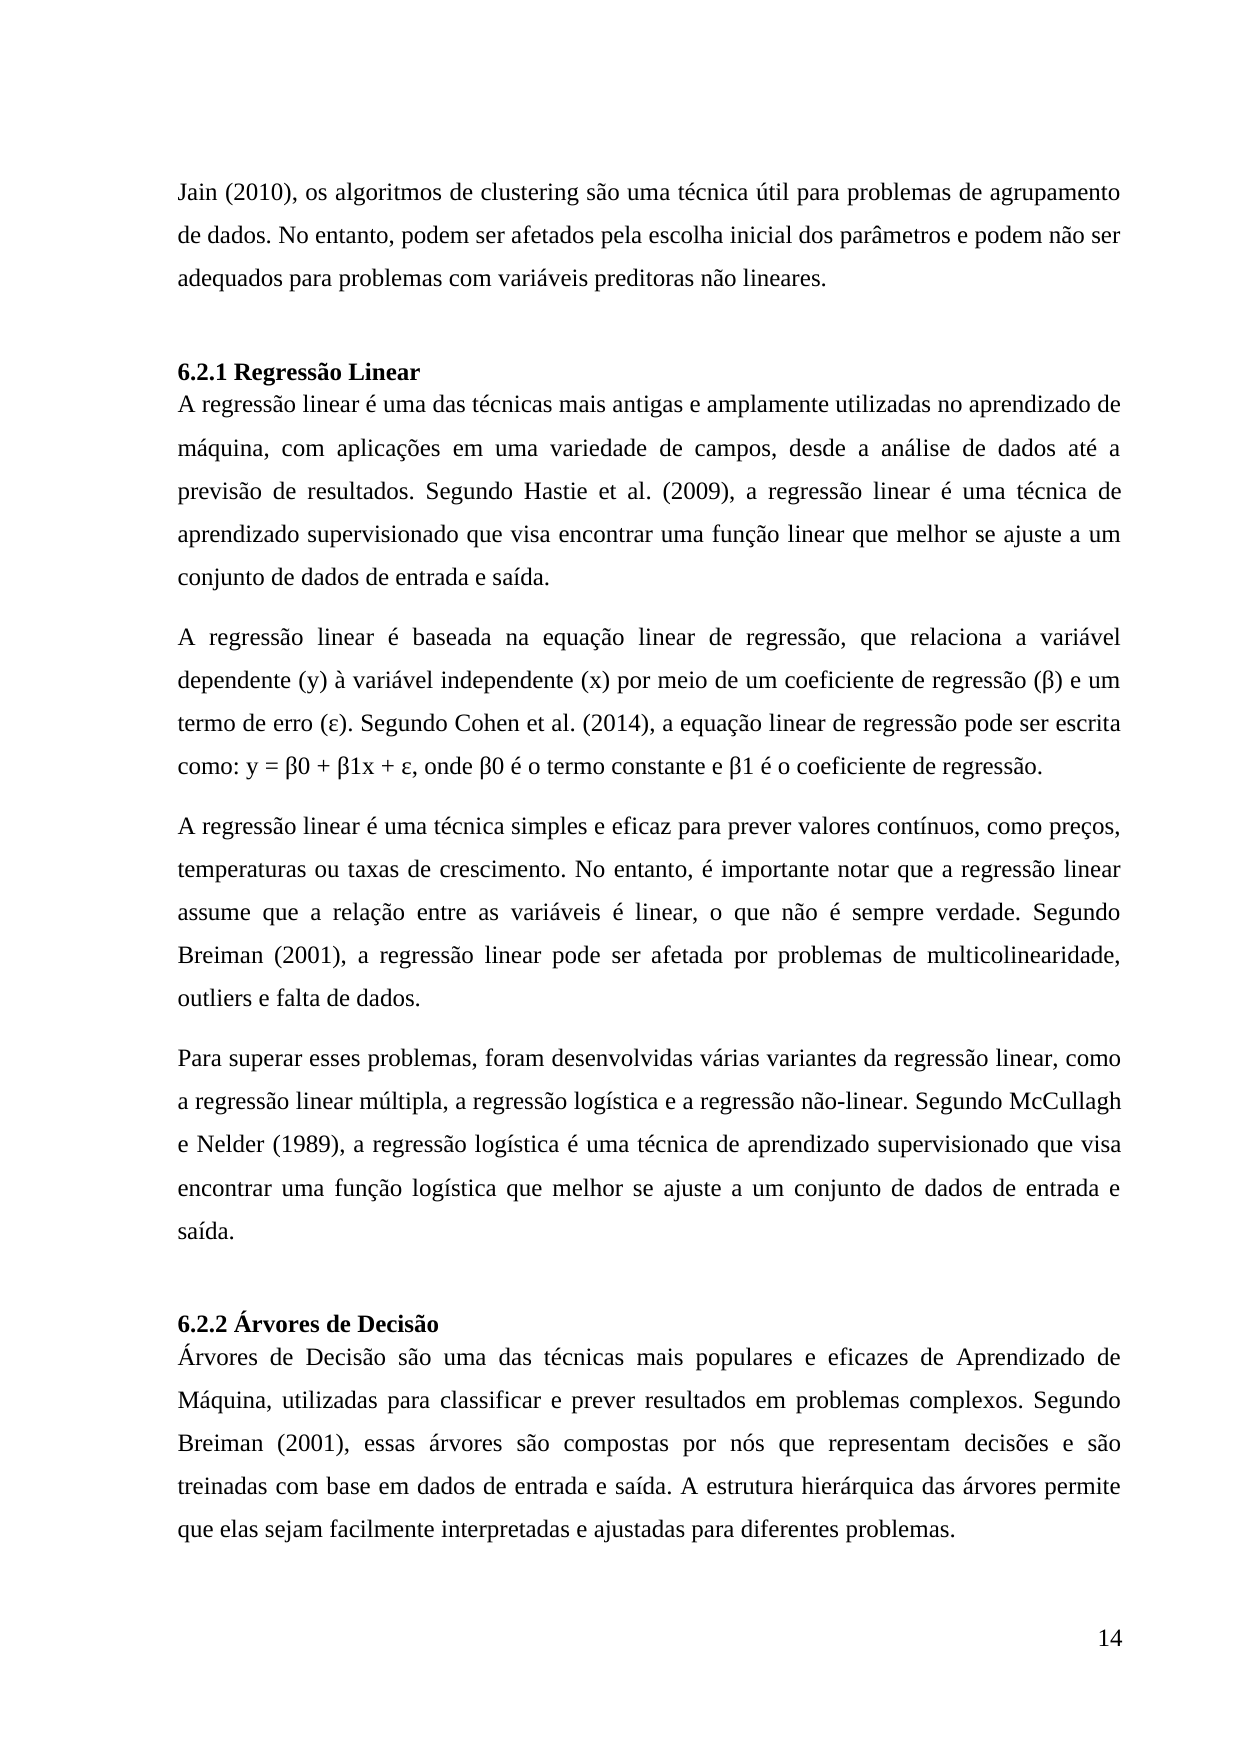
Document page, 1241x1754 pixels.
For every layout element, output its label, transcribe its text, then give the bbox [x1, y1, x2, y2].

text Árvores de Decisão são uma das técnicas mais populares e eficazes de Aprendizado de Máquina, utilizadas para classificar e prever resultados em problemas complexos. Segundo Breiman (2001), essas árvores são compostas por nós que representam decisões e são treinadas com base em dados de entrada e saída. A estrutura hierárquica das árvores permite que elas sejam facilmente interpretadas e ajustadas para diferentes problemas. [177, 1342, 1122, 1543]
text A regressão linear é uma das técnicas mais antigas e amplamente utilizadas no aprendizado de máquina, com aplicações em uma variedade de campos, desde a análise de dados até a previsão de resultados. Segundo Hastie et al. (2009), a regressão linear é uma técnica de aprendizado supervisionado que visa encontrar uma função linear que melhor se ajuste a um conjunto de dados de entrada e saída. [177, 389, 1122, 591]
subtitle 6.2.1 Regressão Linear [177, 357, 1122, 385]
subtitle 6.2.2 Árvores de Decisão [177, 1309, 1122, 1338]
text Para superar esses problemas, foram desenvolvidas várias variantes da regressão linear, como a regressão linear múltipla, a regressão logística e a regressão não-linear. Segundo McCullagh e Nelder (1989), a regressão logística é uma técnica de aprendizado supervisionado que visa encontrar uma função logística que melhor se ajuste a um conjunto de dados de entrada e saída. [177, 1043, 1122, 1244]
text A regressão linear é baseada na equação linear de regressão, que relaciona a variável dependente (y) à variável independente (x) por meio de um coeficiente de regressão (β) e um termo de erro (ε). Segundo Cohen et al. (2014), a equação linear de regressão pode ser escrita como: y = β0 + β1x + ε, onde β0 é o termo constante e β1 é o coeficiente de regressão. [177, 622, 1122, 780]
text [177, 177, 1122, 292]
text A regressão linear é uma técnica simples e eficaz para prever valores contínuos, como preços, temperaturas ou taxas de crescimento. No entanto, é importante notar que a regressão linear assume que a relação entre as variáveis é linear, o que não é sempre verdade. Segundo Breiman (2001), a regressão linear pode ser afetada por problemas de multicolinearidade, outliers e falta de dados. [177, 811, 1122, 1012]
